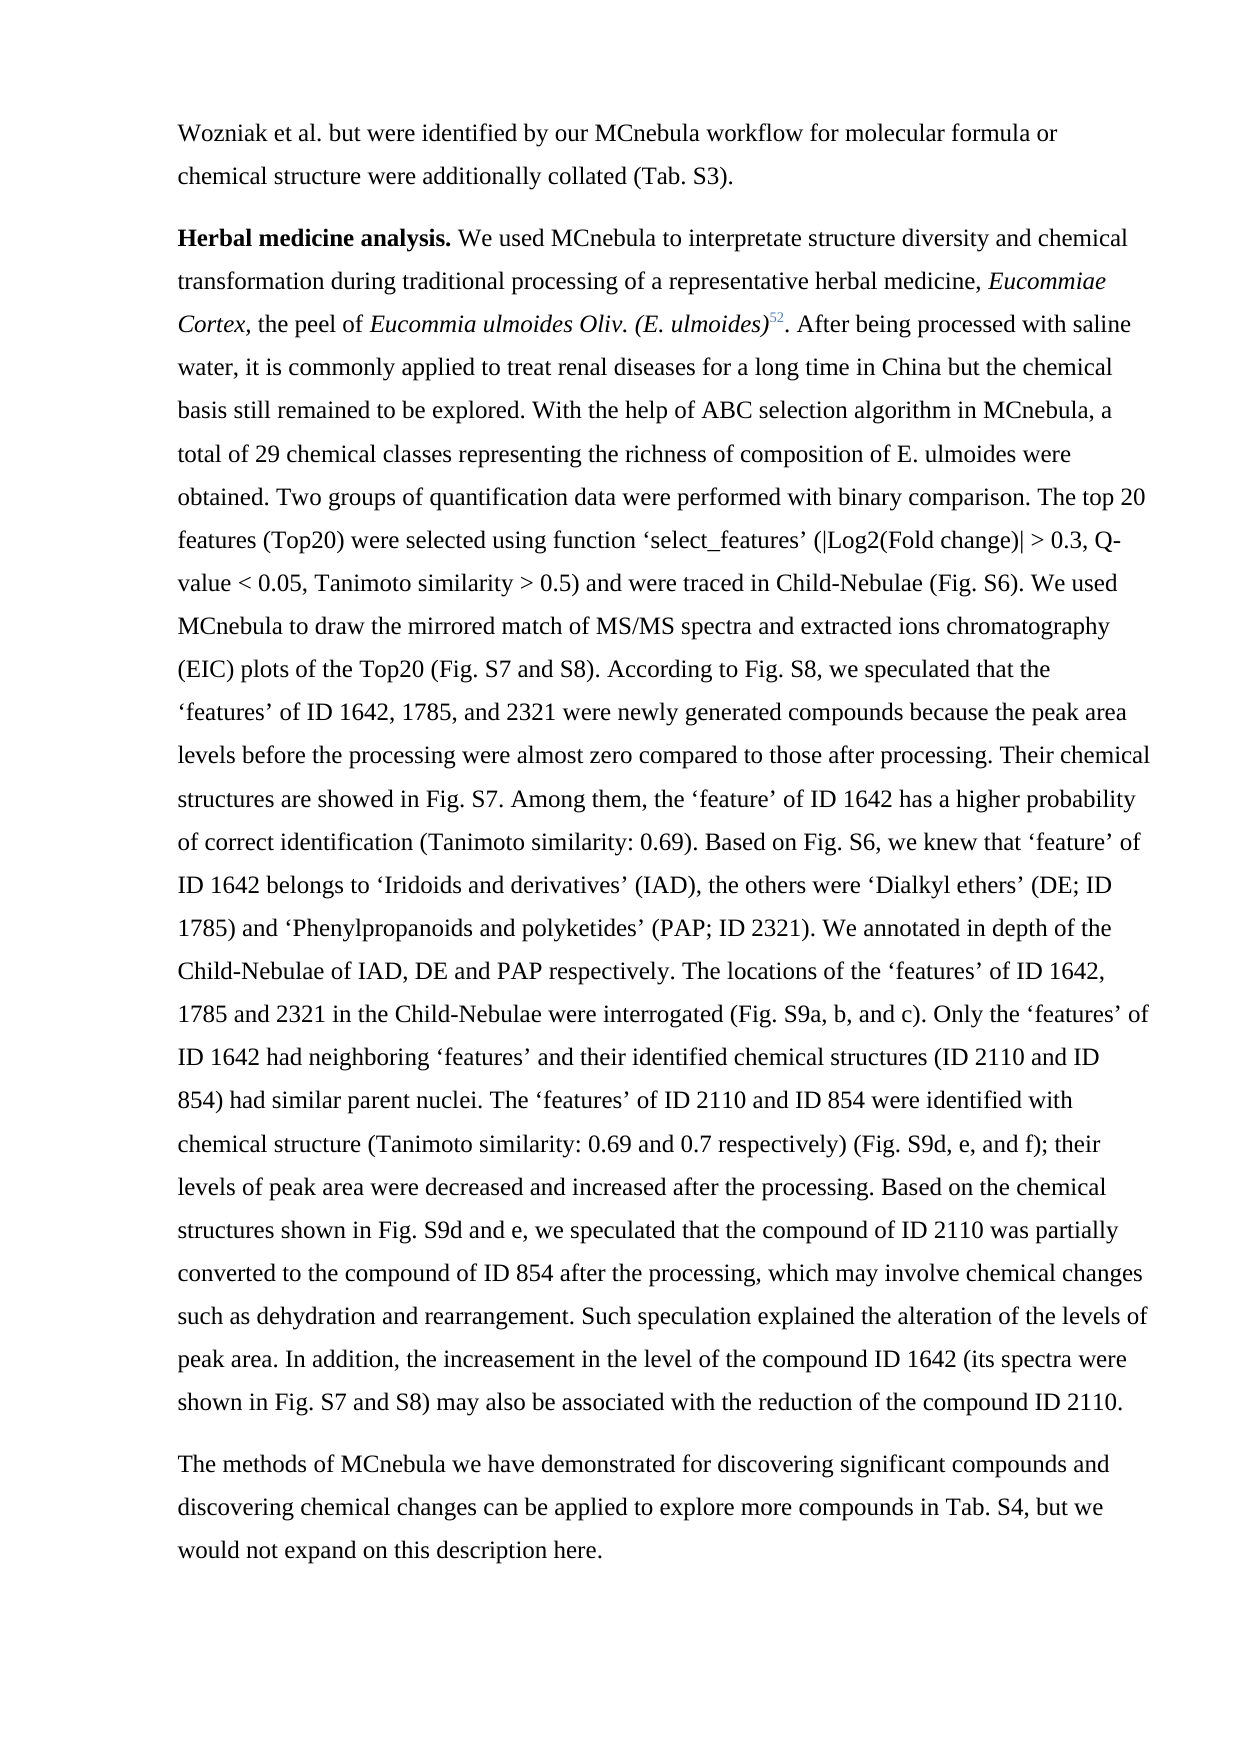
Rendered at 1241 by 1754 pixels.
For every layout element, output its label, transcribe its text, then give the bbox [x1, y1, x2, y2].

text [177, 118, 1152, 190]
text The methods of MCnebula we have demonstrated for discovering significant compounds and discovering chemical changes can be applied to explore more compounds in Tab. S4, but we would not expand on this description here. [177, 1449, 1152, 1564]
text Herbal medicine analysis. We used MCnebula to interpretate structure diversity and chemical transformation during traditional processing of a representative herbal medicine, Eucommiae Cortex, the peel of Eucommia ulmoides Oliv. (E. ulmoides)52. After being processed with saline water, it is commonly applied to treat renal diseases for a long time in China but the chemical basis still remained to be explored. With the help of ABC selection algorithm in MCnebula, a total of 29 chemical classes representing the richness of composition of E. ulmoides were obtained. Two groups of quantification data were performed with binary comparison. The top 20 features (Top20) were selected using function ‘select_features’ (|Log2(Fold change)| > 0.3, Q-value < 0.05, Tanimoto similarity > 0.5) and were traced in Child-Nebulae (Fig. S6). We used MCnebula to draw the mirrored match of MS/MS spectra and extracted ions chromatography (EIC) plots of the Top20 (Fig. S7 and S8). According to Fig. S8, we speculated that the ‘features’ of ID 1642, 1785, and 2321 were newly generated compounds because the peak area levels before the processing were almost zero compared to those after processing. Their chemical structures are showed in Fig. S7. Among them, the ‘feature’ of ID 1642 has a higher probability of correct identification (Tanimoto similarity: 0.69). Based on Fig. S6, we knew that ‘feature’ of ID 1642 belongs to ‘Iridoids and derivatives’ (IAD), the others were ‘Dialkyl ethers’ (DE; ID 1785) and ‘Phenylpropanoids and polyketides’ (PAP; ID 2321). We annotated in depth of the Child-Nebulae of IAD, DE and PAP respectively. The locations of the ‘features’ of ID 1642, 1785 and 2321 in the Child-Nebulae were interrogated (Fig. S9a, b, and c). Only the ‘features’ of ID 1642 had neighboring ‘features’ and their identified chemical structures (ID 2110 and ID 854) had similar parent nuclei. The ‘features’ of ID 2110 and ID 854 were identified with chemical structure (Tanimoto similarity: 0.69 and 0.7 respectively) (Fig. S9d, e, and f); their levels of peak area were decreased and increased after the processing. Based on the chemical structures shown in Fig. S9d and e, we speculated that the compound of ID 2110 was partially converted to the compound of ID 854 after the processing, which may involve chemical changes such as dehydration and rearrangement. Such speculation explained the alteration of the levels of peak area. In addition, the increasement in the level of the compound ID 1642 (its spectra were shown in Fig. S7 and S8) may also be associated with the reduction of the compound ID 2110. [177, 223, 1152, 1416]
